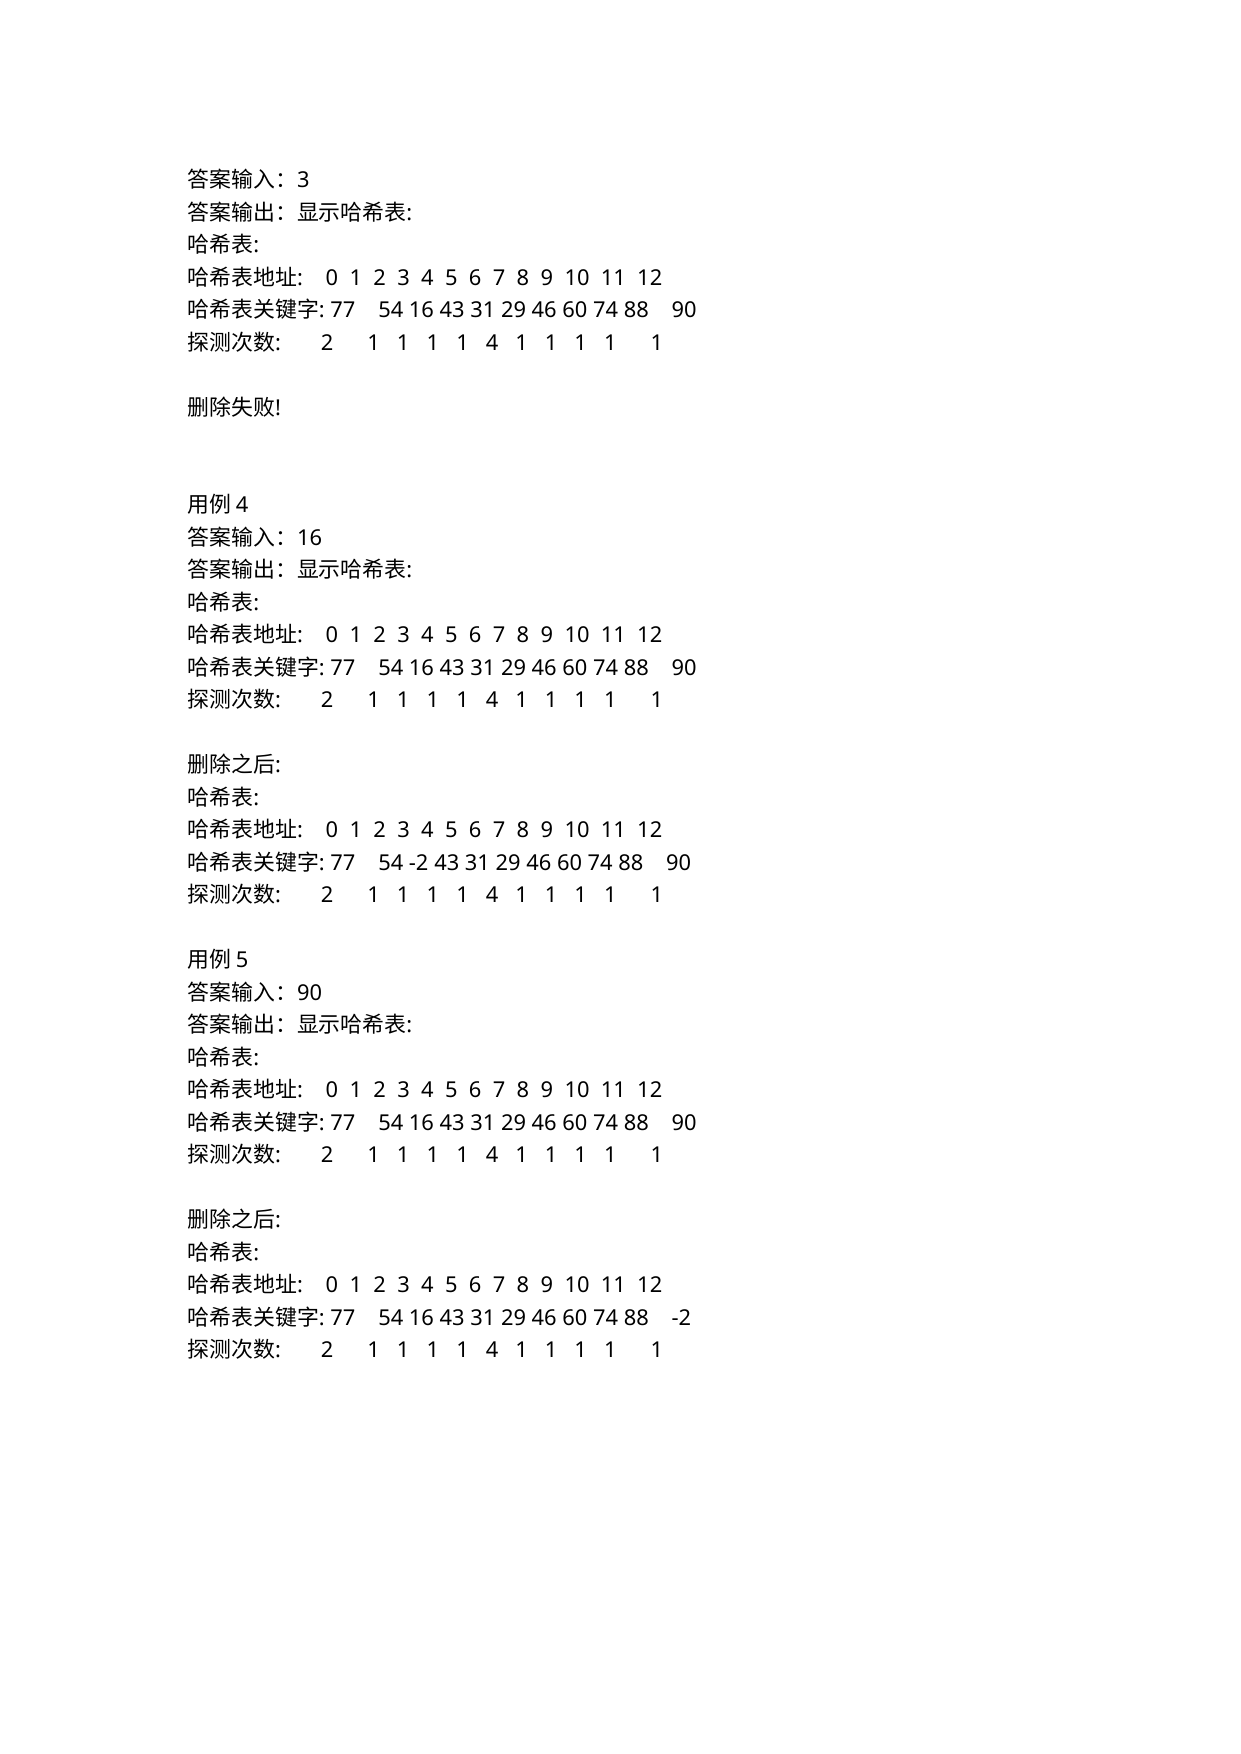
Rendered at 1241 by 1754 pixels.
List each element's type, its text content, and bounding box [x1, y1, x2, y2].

text 哈希表: [187, 227, 1053, 259]
text 探测次数: 2 1 1 1 1 4 1 1 1 1 1 [187, 324, 1053, 357]
text 哈希表关键字: 77 54 16 43 31 29 46 60 74 88 -2 [187, 1299, 1053, 1332]
text 删除失败! [187, 389, 1053, 422]
text 哈希表: [187, 1039, 1053, 1072]
text 哈希表: [187, 584, 1053, 617]
text 答案输出：显示哈希表: [187, 1007, 1053, 1039]
text 哈希表: [187, 779, 1053, 812]
text 删除之后: [187, 1202, 1053, 1234]
text 答案输入：16 [187, 519, 1053, 552]
text 哈希表关键字: 77 54 16 43 31 29 46 60 74 88 90 [187, 649, 1053, 682]
text 哈希表地址: 0 1 2 3 4 5 6 7 8 9 10 11 12 [187, 617, 1053, 649]
text 用例5 [187, 942, 1053, 974]
text 哈希表地址: 0 1 2 3 4 5 6 7 8 9 10 11 12 [187, 812, 1053, 844]
text 探测次数: 2 1 1 1 1 4 1 1 1 1 1 [187, 1137, 1053, 1169]
text 哈希表关键字: 77 54 16 43 31 29 46 60 74 88 90 [187, 1104, 1053, 1137]
text 哈希表地址: 0 1 2 3 4 5 6 7 8 9 10 11 12 [187, 1072, 1053, 1104]
text 答案输出：显示哈希表: [187, 194, 1053, 227]
text 答案输入：3 [187, 162, 1053, 194]
text 探测次数: 2 1 1 1 1 4 1 1 1 1 1 [187, 877, 1053, 909]
text 哈希表关键字: 77 54 -2 43 31 29 46 60 74 88 90 [187, 844, 1053, 877]
text 探测次数: 2 1 1 1 1 4 1 1 1 1 1 [187, 1332, 1053, 1364]
text 探测次数: 2 1 1 1 1 4 1 1 1 1 1 [187, 682, 1053, 714]
text 用例4 [187, 487, 1053, 519]
text 删除之后: [187, 747, 1053, 779]
text 哈希表地址: 0 1 2 3 4 5 6 7 8 9 10 11 12 [187, 259, 1053, 292]
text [187, 292, 1053, 324]
text 哈希表: [187, 1234, 1053, 1267]
text 哈希表地址: 0 1 2 3 4 5 6 7 8 9 10 11 12 [187, 1267, 1053, 1299]
text 答案输出：显示哈希表: [187, 552, 1053, 584]
text 答案输入：90 [187, 974, 1053, 1007]
